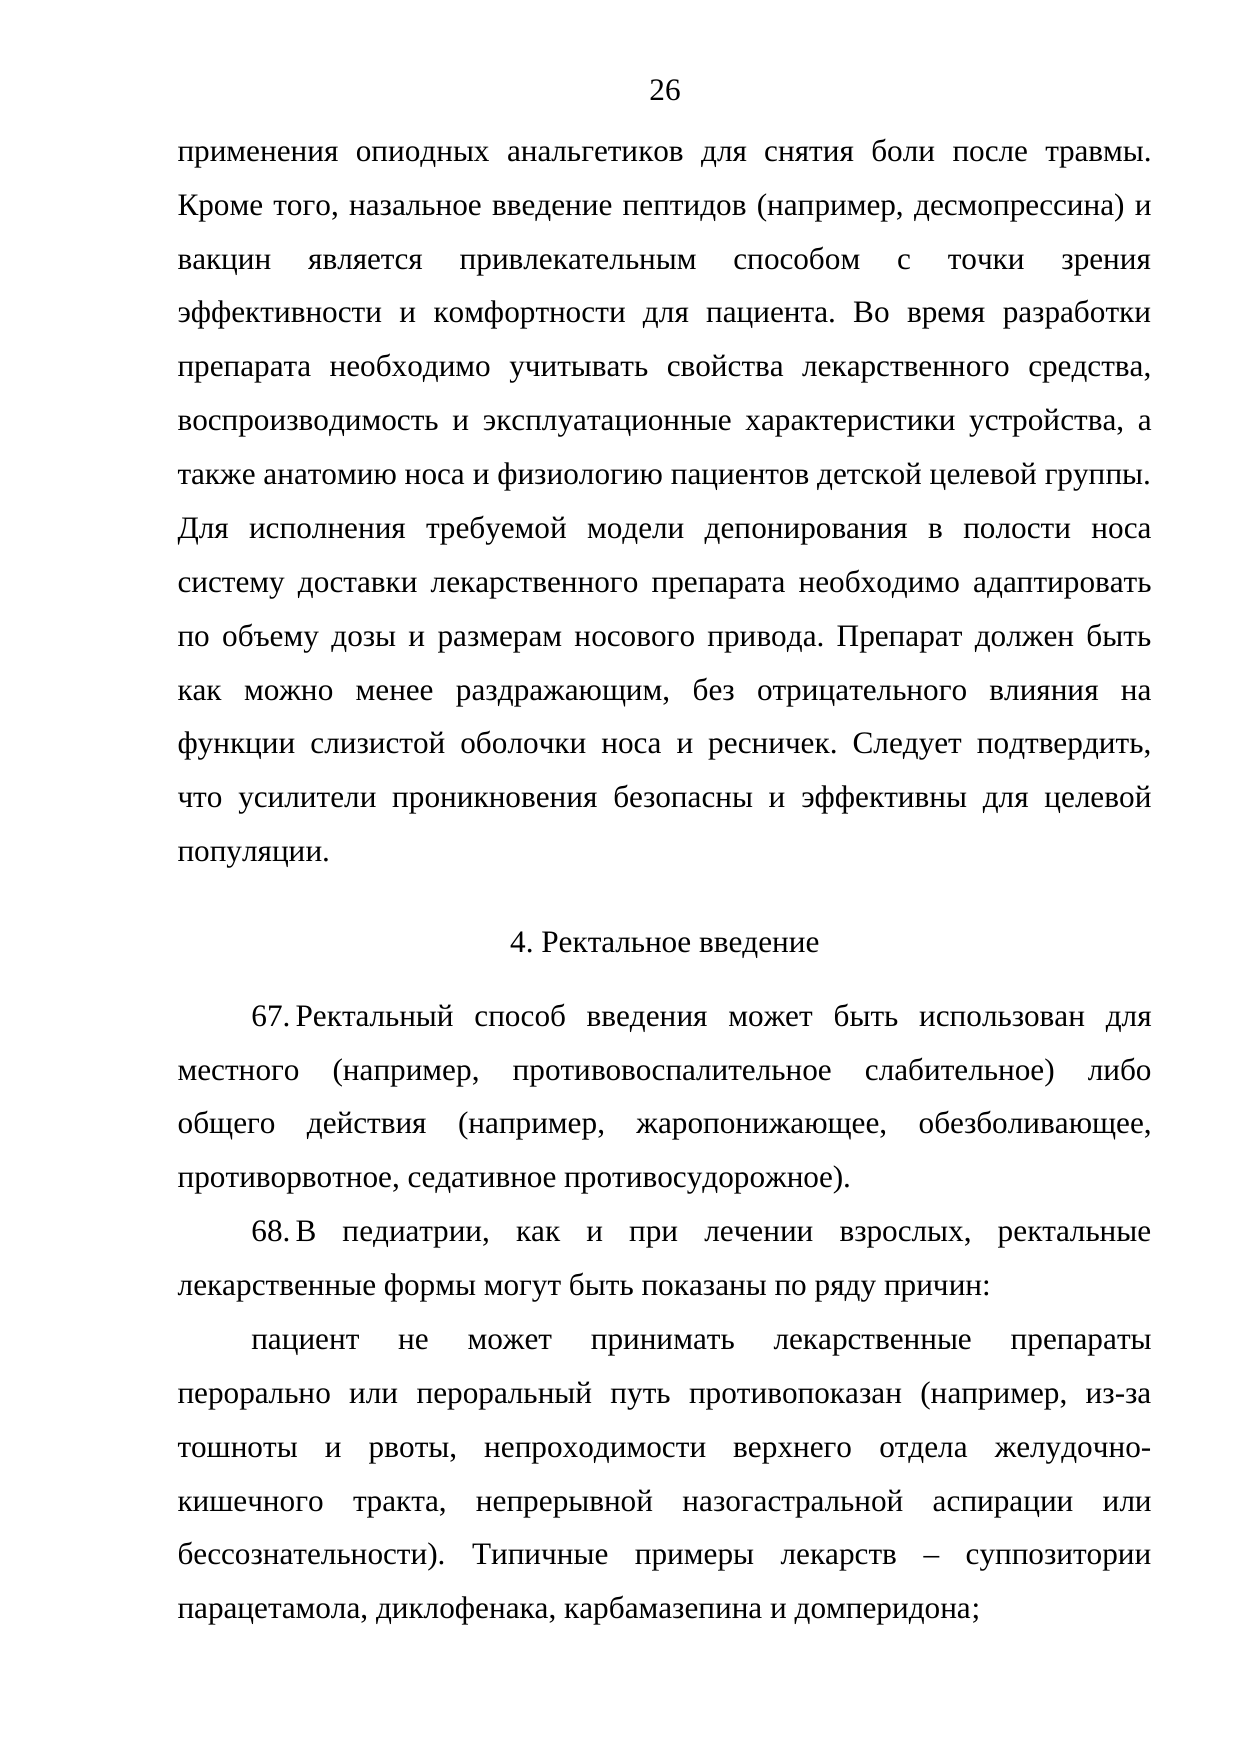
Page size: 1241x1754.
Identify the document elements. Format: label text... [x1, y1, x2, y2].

list В педиатрии, как и при лечении взрослых, ректальные лекарственные формы могут быть показаны по ряду причин: [177, 1212, 1152, 1302]
list Ректальный способ введения может быть использован для местного (например, противовоспалительное слабительное) либо общего действия (например, жаропонижающее, обезболивающее, противорвотное, седативное противосудорожное). [177, 997, 1152, 1194]
text пациент не может принимать лекарственные препараты перорально или пероральный путь противопоказан (например, из-за тошноты и рвоты, непроходимости верхнего отдела желудочно-кишечного тракта, непрерывной назогастральной аспирации или бессознательности). Типичные примеры лекарств – суппозитории парацетамола, диклофенака, карбамазепина и домперидона; [177, 1320, 1152, 1625]
text 4. Ректальное введение [177, 924, 1152, 959]
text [177, 132, 1152, 868]
